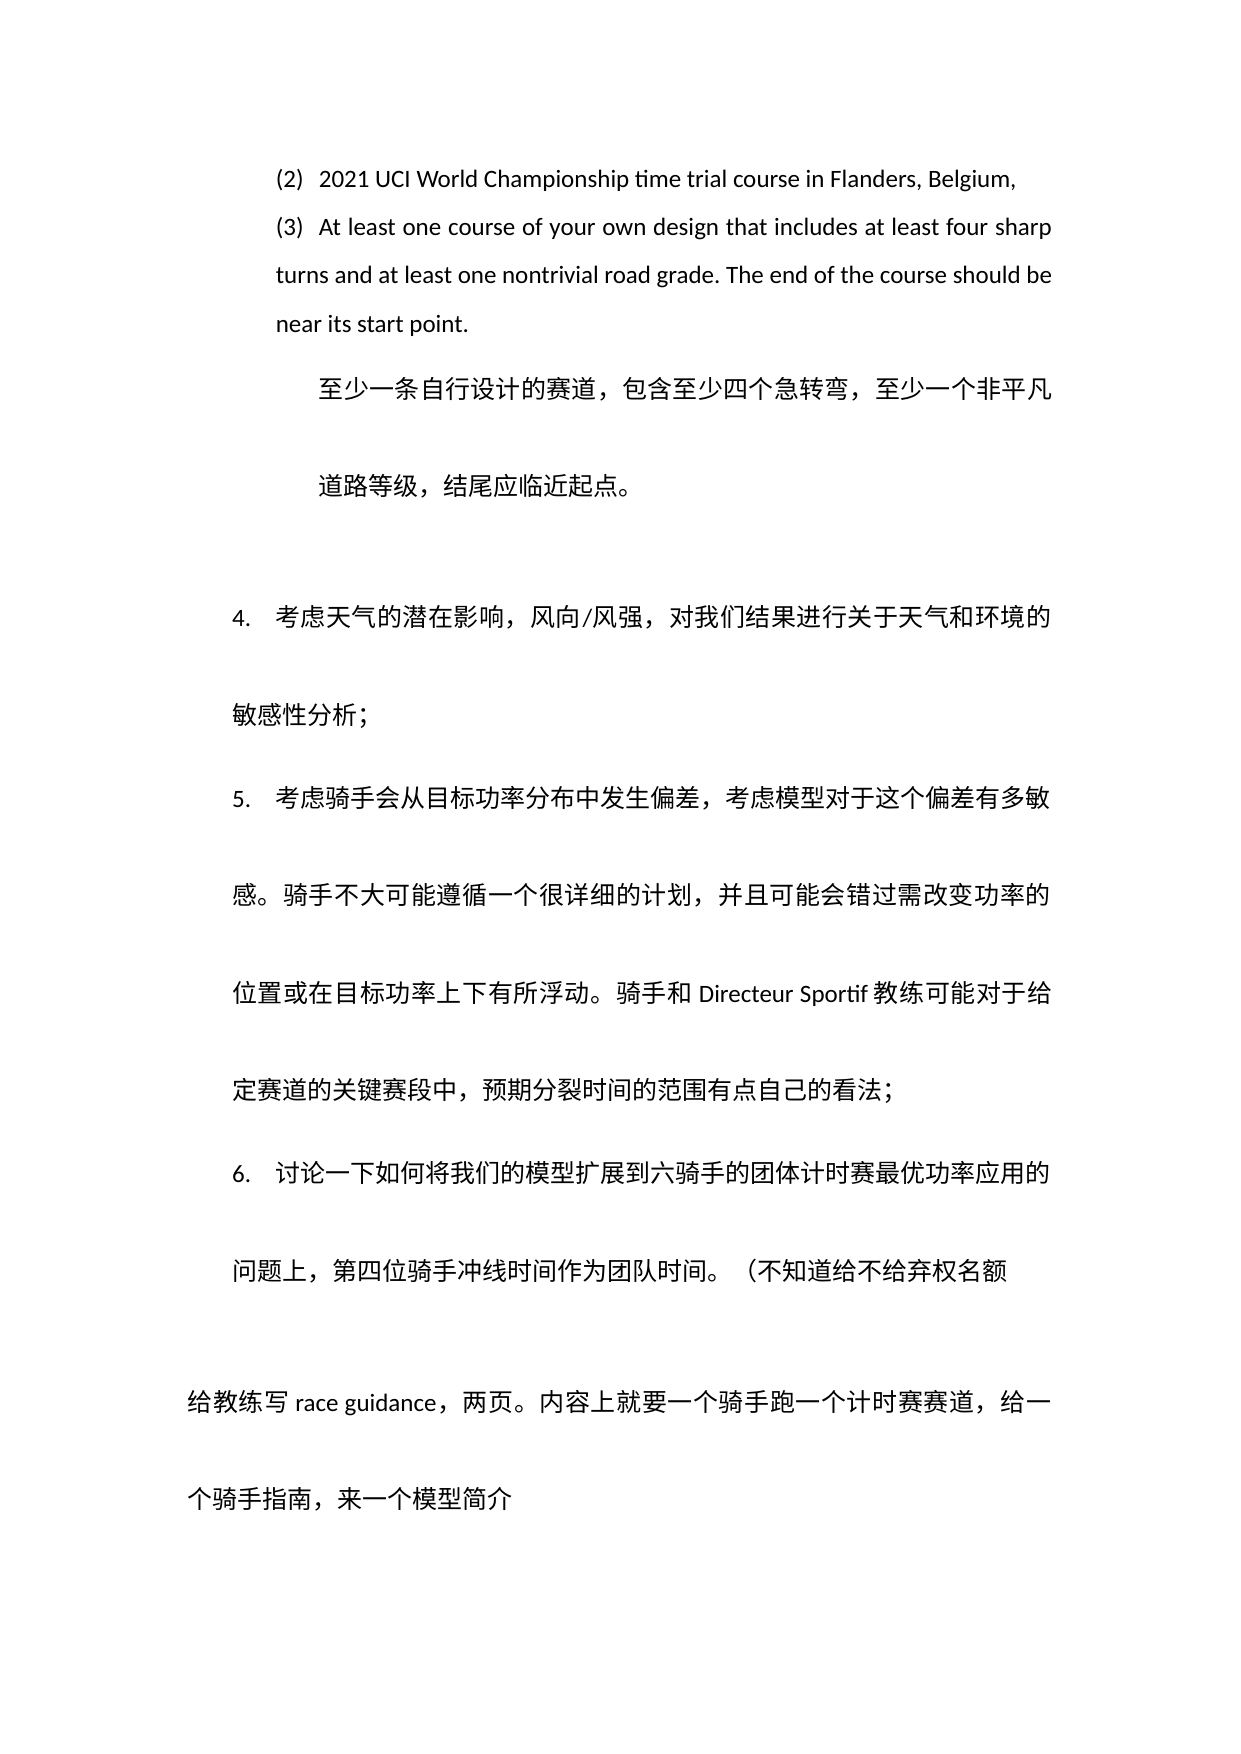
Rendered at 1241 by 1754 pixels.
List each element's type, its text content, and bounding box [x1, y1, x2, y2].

list 考虑骑手会从目标功率分布中发生偏差，考虑模型对于这个偏差有多敏感。骑手不大可能遵循一个很详细的计划，并且可能会错过需改变功率的位置或在目标功率上下有所浮动。骑手和Directeur Sportif教练可能对于给定赛道的关键赛段中，预期分裂时间的范围有点自己的看法； [232, 764, 1053, 1121]
list 考虑天气的潜在影响，风向/风强，对我们结果进行关于天气和环境的敏感性分析； [232, 583, 1053, 746]
list 2021 UCI World Championship time trial course in Flanders, Belgium, [276, 162, 1053, 194]
list At least one course of your own design that includes at least four sharp turns and at least one nontrivial road grade. The end of the course should be near its start point. [276, 210, 1053, 340]
list 至少一条自行设计的赛道，包含至少四个急转弯，至少一个非平凡道路等级，结尾应临近起点。 [319, 355, 1053, 517]
list 讨论一下如何将我们的模型扩展到六骑手的团体计时赛最优功率应用的问题上，第四位骑手冲线时间作为团队时间。（不知道给不给弃权名额 [232, 1139, 1053, 1302]
list 给教练写race guidance，两页。内容上就要一个骑手跑一个计时赛赛道，给一个骑手指南，来一个模型简介 [187, 1368, 1053, 1530]
